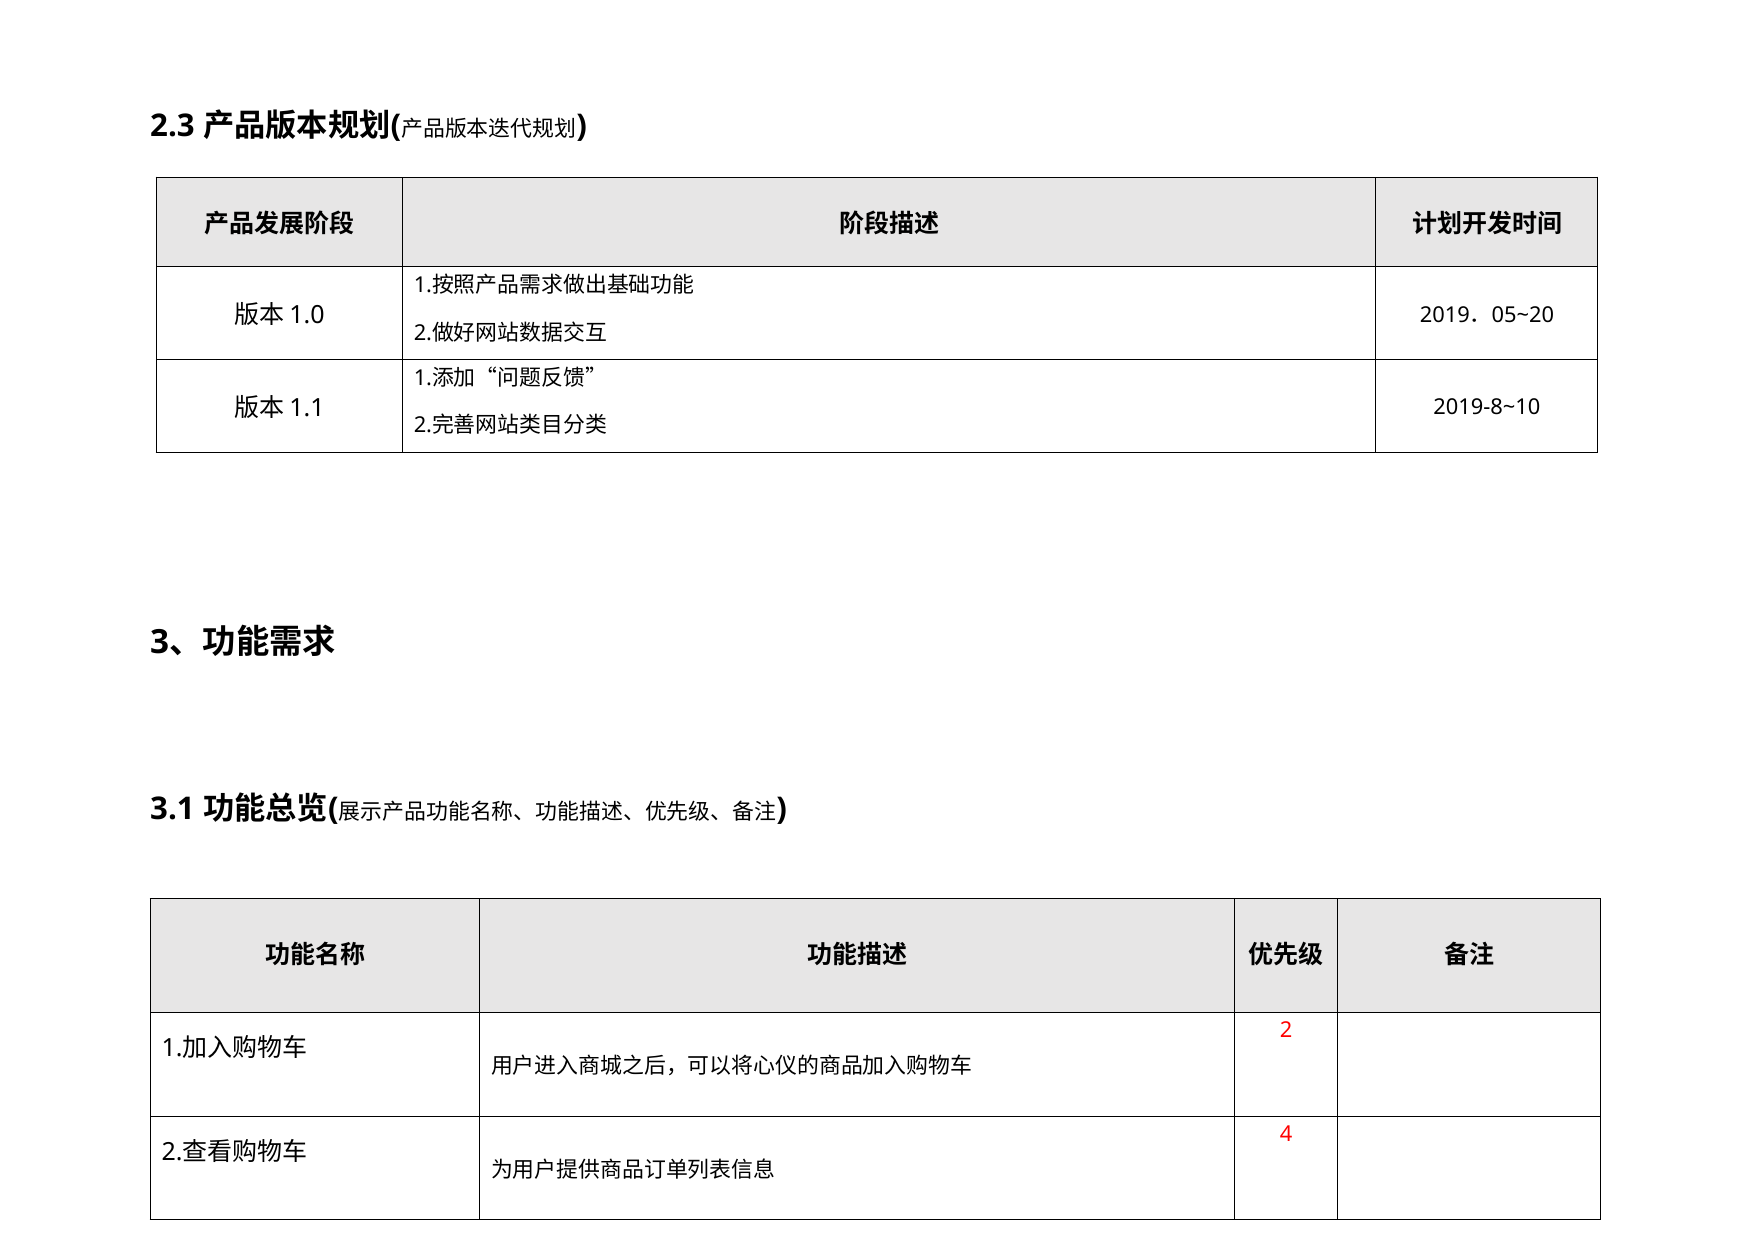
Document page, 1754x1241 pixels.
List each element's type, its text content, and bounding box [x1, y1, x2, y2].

table_header 功能名称 [151, 899, 479, 1012]
table_header 计划开发时间 [1376, 178, 1597, 266]
table_header 产品发展阶段 [157, 178, 402, 266]
table_cell 2 [1235, 1013, 1337, 1116]
table_cell 版本1.1 [157, 360, 402, 452]
text 2.3 产品版本规划(产品版本迭代规划) [150, 90, 1604, 155]
table_cell 为用户提供商品订单列表信息 [480, 1117, 1234, 1219]
table_cell 2019．05~20 [1376, 267, 1597, 359]
table_cell 版本1.0 [157, 267, 402, 359]
subtitle 3、功能需求 [150, 191, 1604, 671]
table_header 阶段描述 [403, 178, 1375, 266]
table_cell 2019-8~10 [1376, 360, 1597, 452]
table_cell 按照产品需求做出基础功能 2.做好网站数据交互 [403, 267, 1375, 359]
table_cell 2.查看购物车 [151, 1117, 479, 1219]
table_cell 1.加入购物车 [151, 1013, 479, 1116]
table_cell [1338, 1013, 1600, 1116]
table_cell 用户进入商城之后，可以将心仪的商品加入购物车 [480, 1013, 1234, 1116]
table_header 优先级 [1235, 899, 1337, 1012]
table_cell 4 [1235, 1117, 1337, 1219]
table_cell 添加“问题反馈” 完善网站类目分类 [403, 360, 1375, 452]
subtitle 3.1 功能总览(展示产品功能名称、功能描述、优先级、备注) [150, 774, 1604, 839]
table_header 备注 [1338, 899, 1600, 1012]
table_header 功能描述 [480, 899, 1234, 1012]
table_cell [1338, 1117, 1600, 1219]
